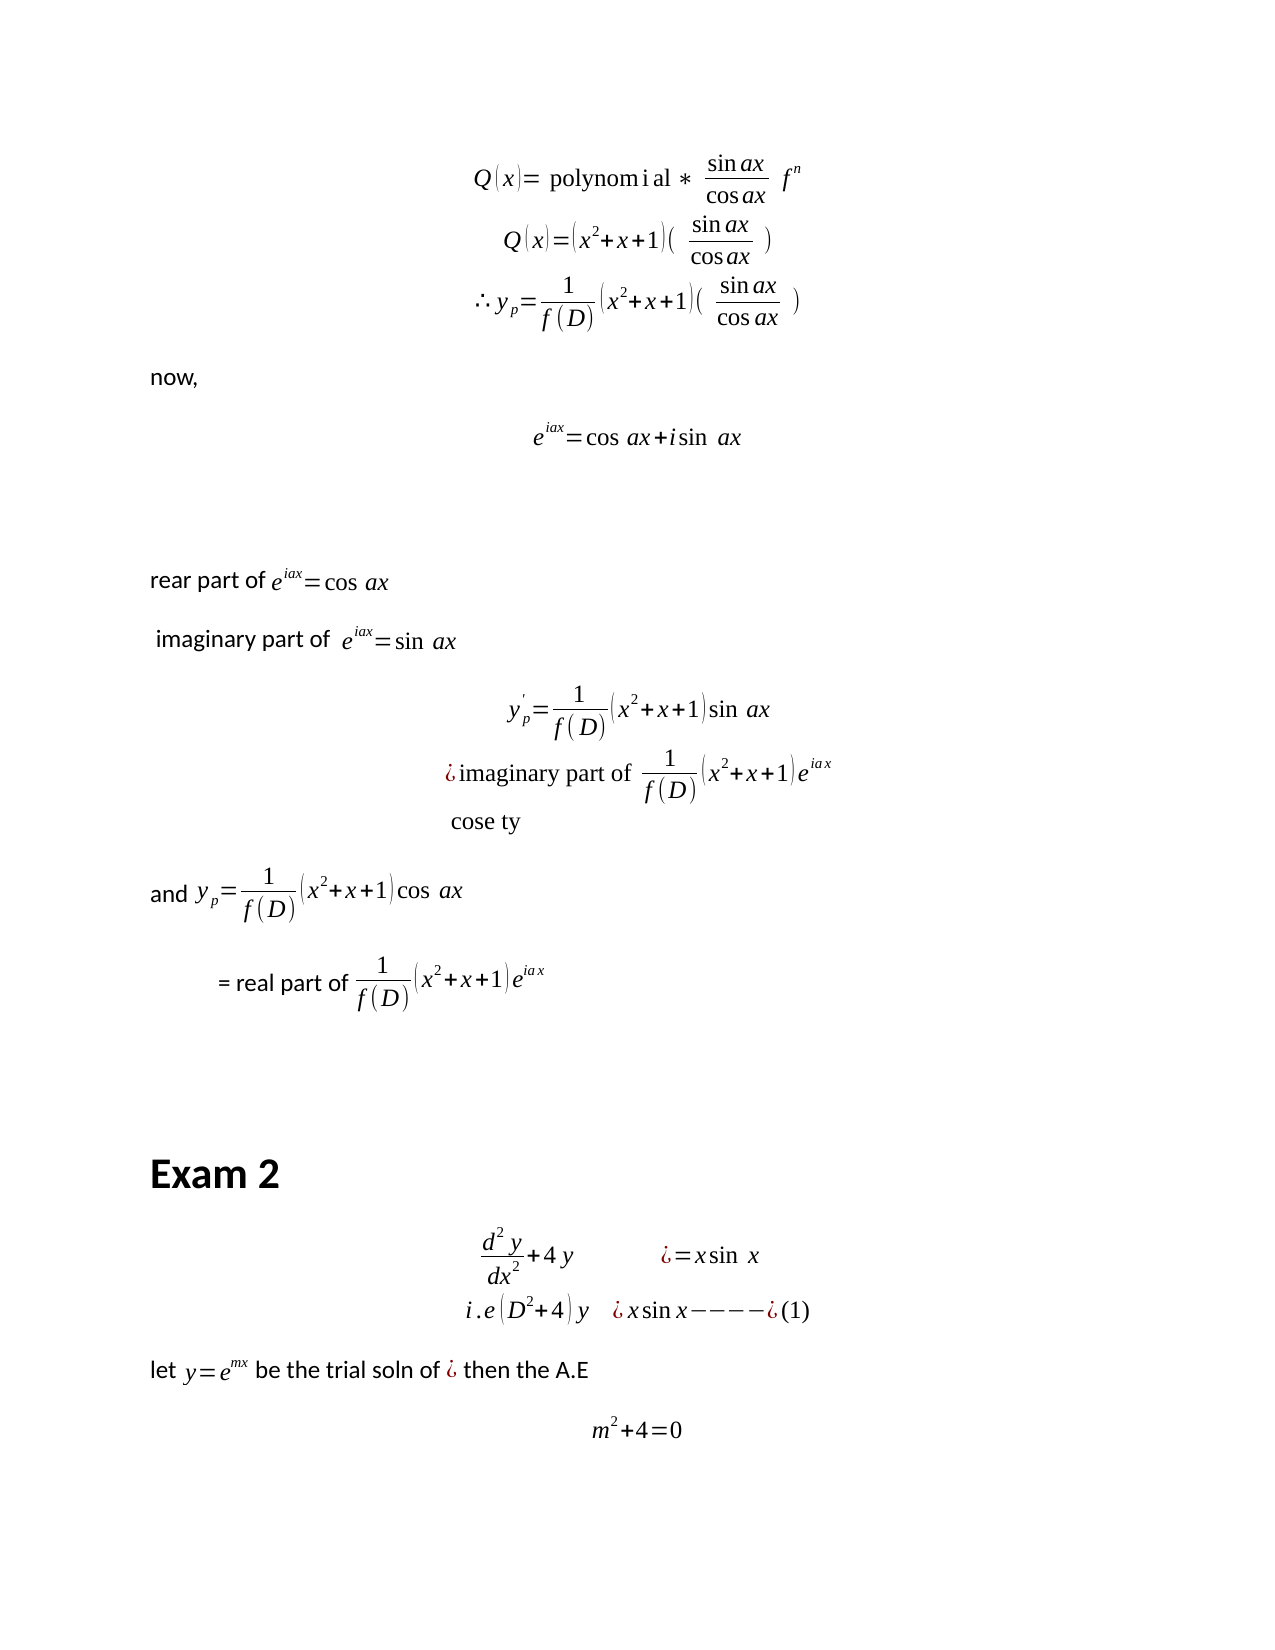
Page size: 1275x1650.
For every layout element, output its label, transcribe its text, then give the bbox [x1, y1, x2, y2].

text Exam 2 [150, 1146, 1125, 1200]
text rear part of [150, 529, 1125, 595]
text and [150, 863, 1125, 924]
text imaginary part of [150, 622, 1125, 654]
text let be the trial soln of then the A.E [150, 1353, 1125, 1384]
text = real part of [150, 952, 1125, 1013]
text now, [150, 361, 1125, 391]
